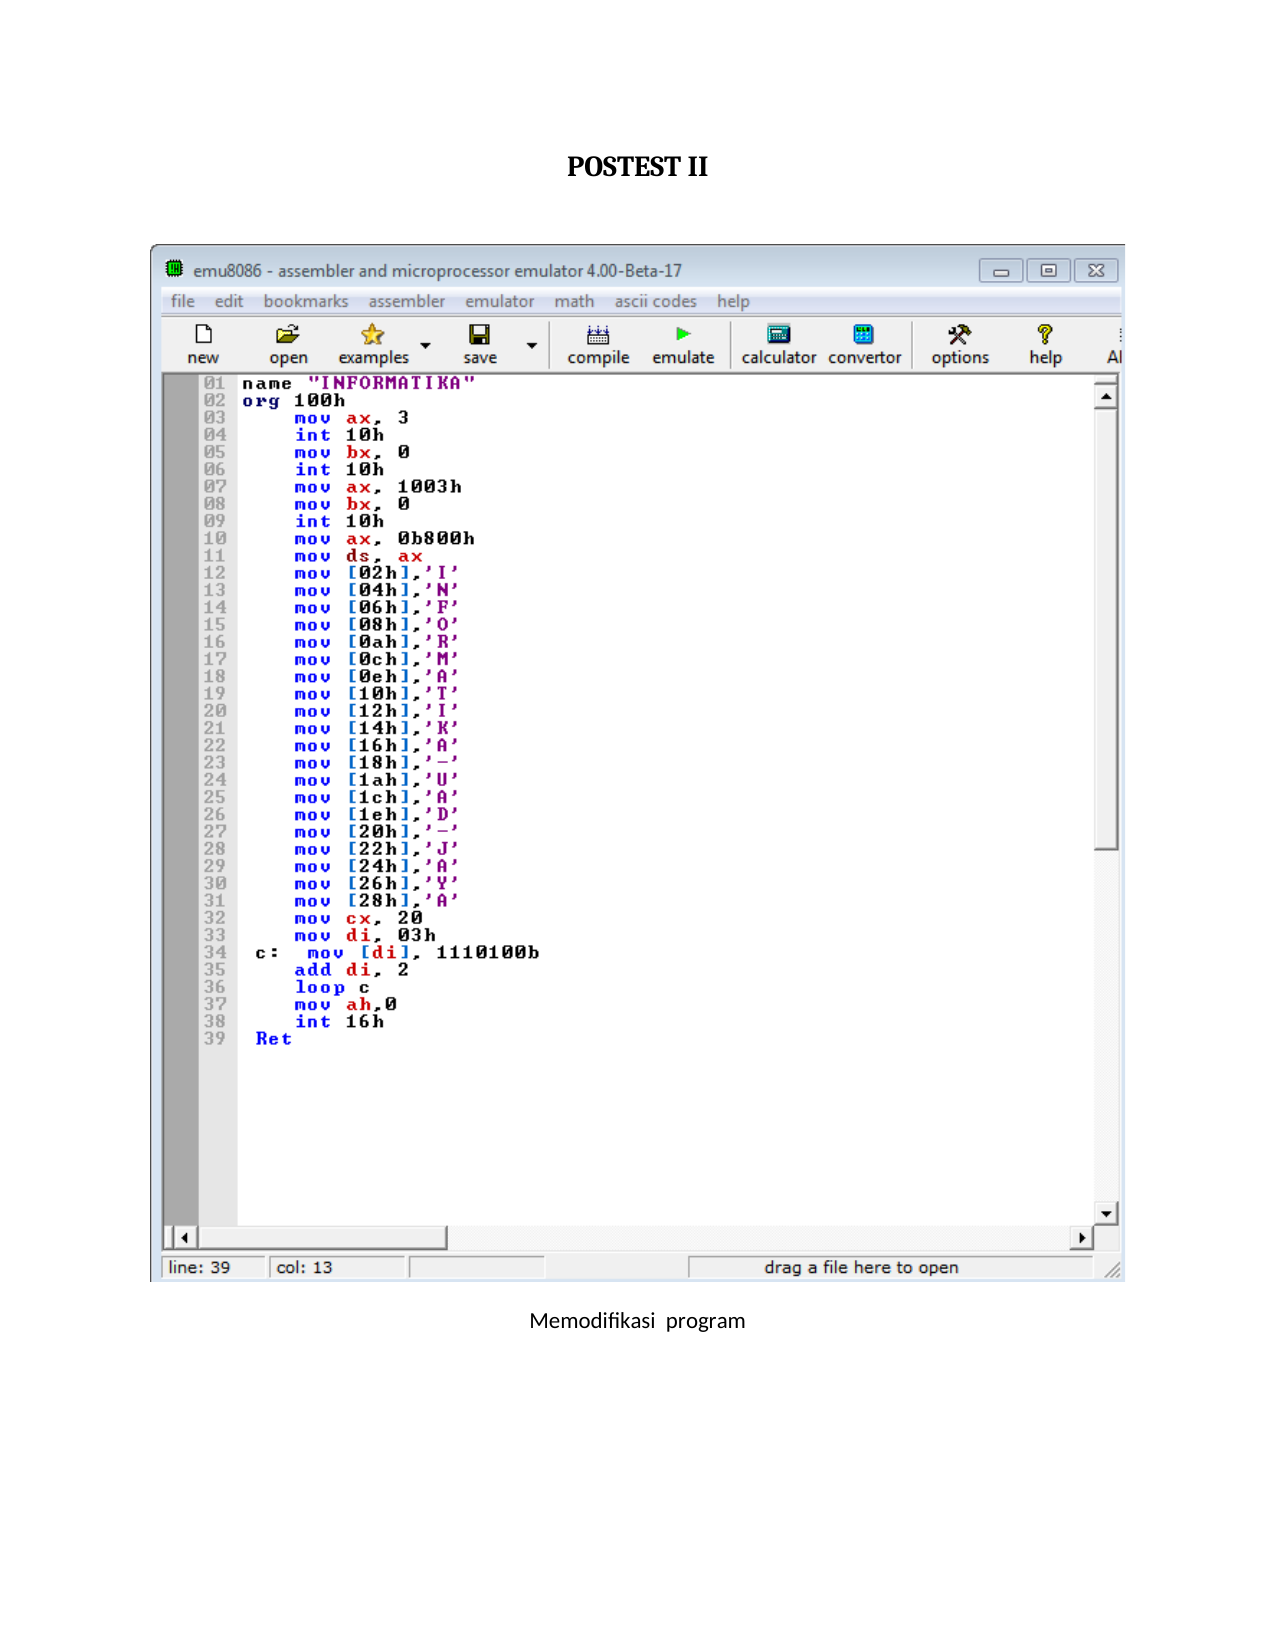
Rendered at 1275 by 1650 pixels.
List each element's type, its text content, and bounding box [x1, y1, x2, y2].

picture [150, 244, 1125, 1282]
subtitle POSTEST II [150, 150, 1125, 183]
text Memodifikasi program [150, 1307, 1125, 1335]
